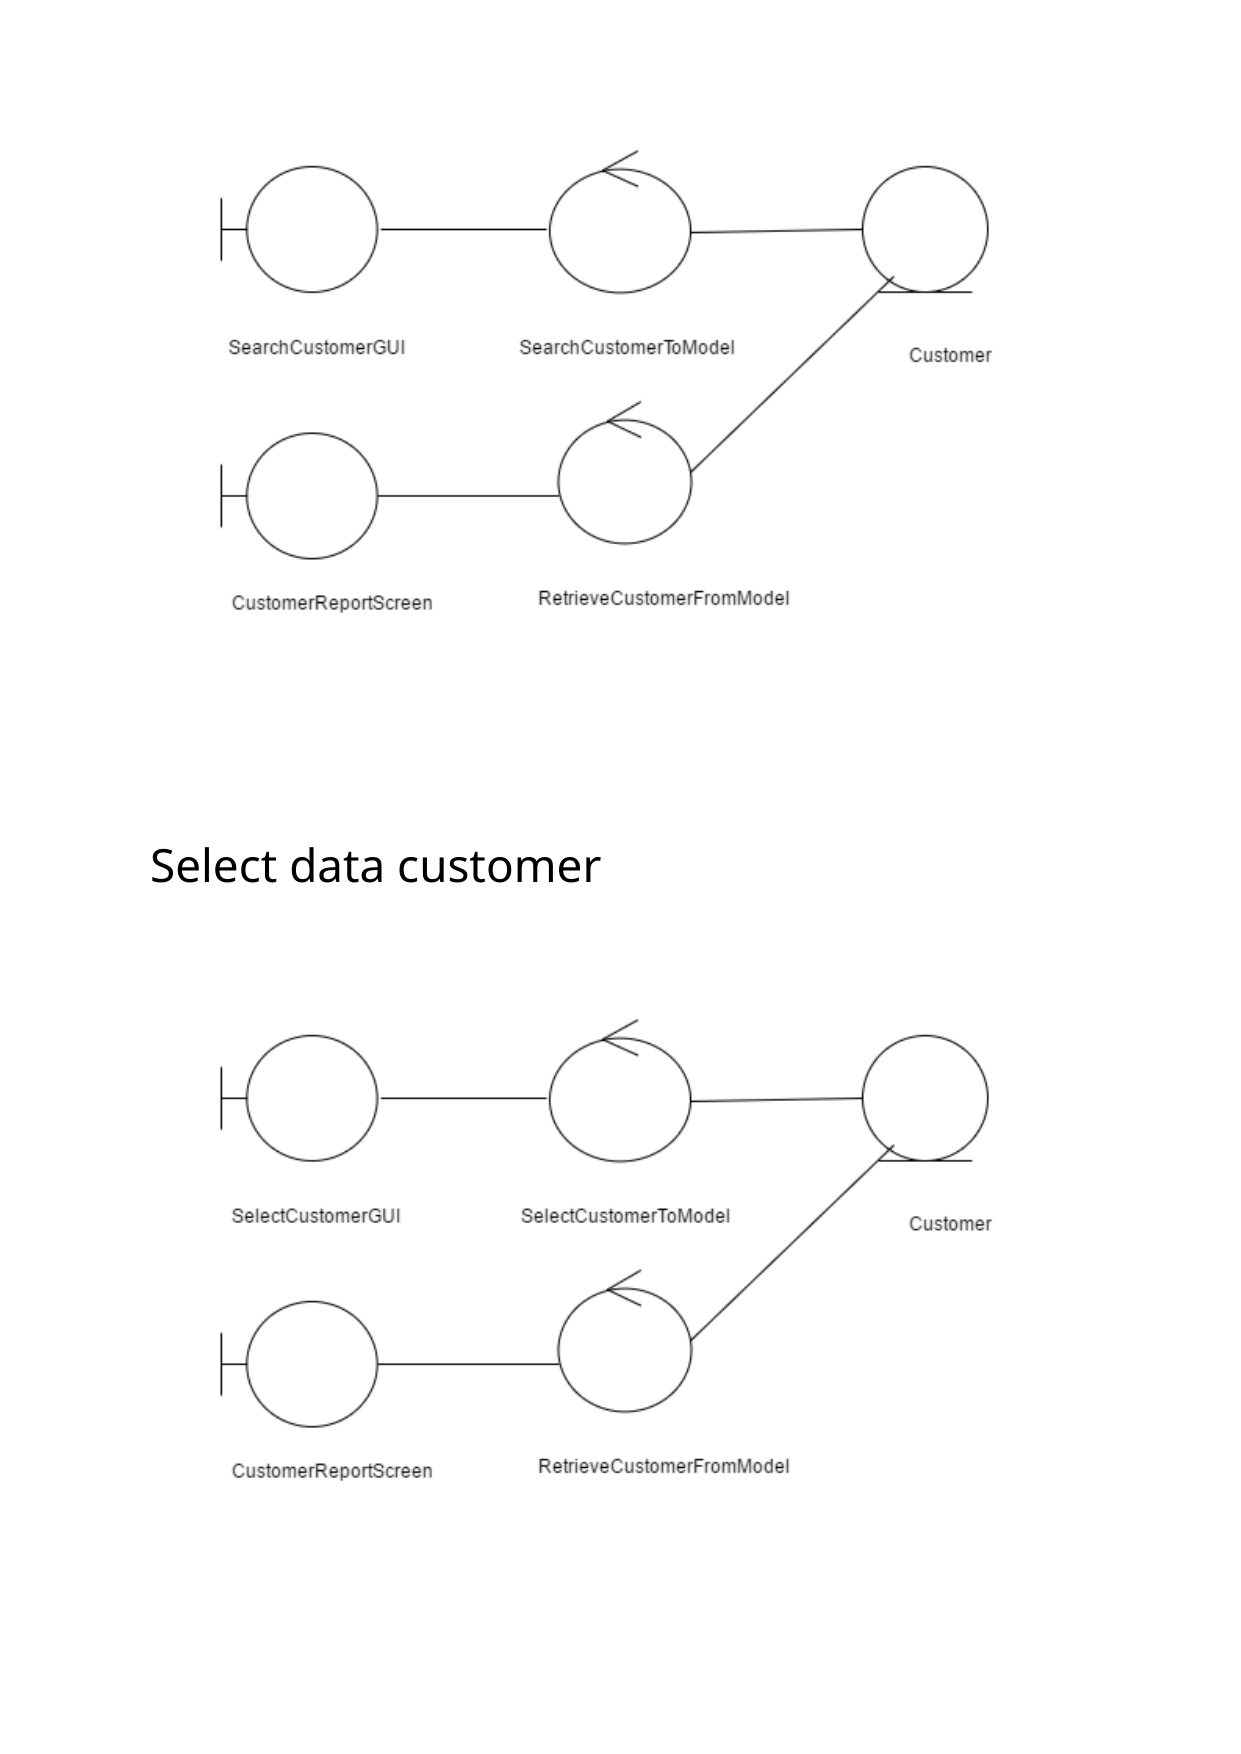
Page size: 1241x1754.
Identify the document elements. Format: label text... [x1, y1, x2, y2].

text Select data customer [150, 833, 1090, 896]
